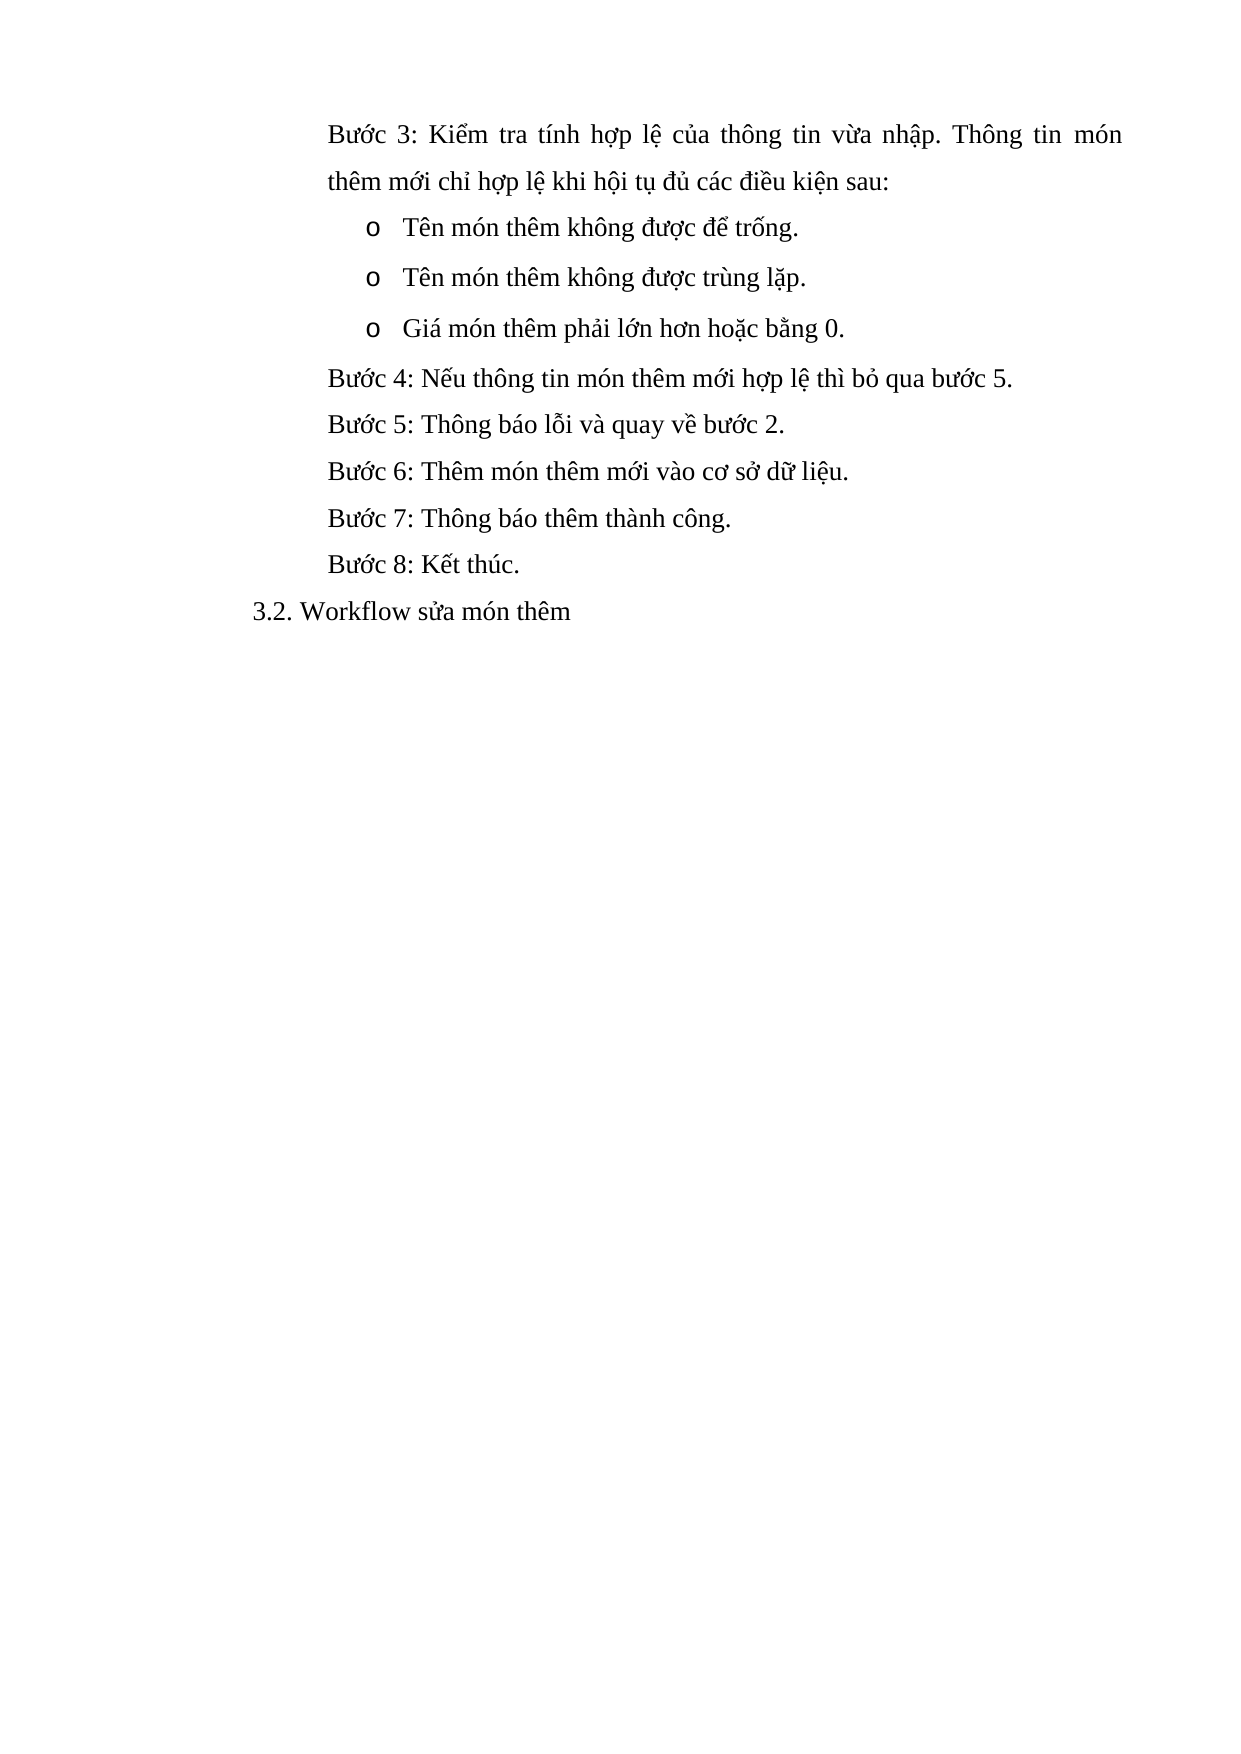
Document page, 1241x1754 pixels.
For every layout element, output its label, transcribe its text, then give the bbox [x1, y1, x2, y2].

text Bước 8: Kết thúc. [252, 548, 1122, 579]
list Giá món thêm phải lớn hơn hoặc bằng 0. [365, 312, 1122, 345]
text Bước 7: Thông báo thêm thành công. [252, 502, 1122, 533]
text Bước 3: Kiểm tra tính hợp lệ của thông tin vừa nhập. Thông tin món thêm mới chỉ hợp lệ khi hội tụ đủ các điều kiện sau: [327, 118, 1122, 196]
list Tên món thêm không được trùng lặp. [365, 262, 1122, 295]
text Bước 5: Thông báo lỗi và quay về bước 2. [252, 408, 1122, 439]
list Tên món thêm không được để trống. [365, 211, 1122, 245]
text Bước 4: Nếu thông tin món thêm mới hợp lệ thì bỏ qua bước 5. [252, 362, 1122, 393]
text 3.2. Workflow sửa món thêm [177, 595, 1122, 626]
text Bước 6: Thêm món thêm mới vào cơ sở dữ liệu. [252, 455, 1122, 486]
